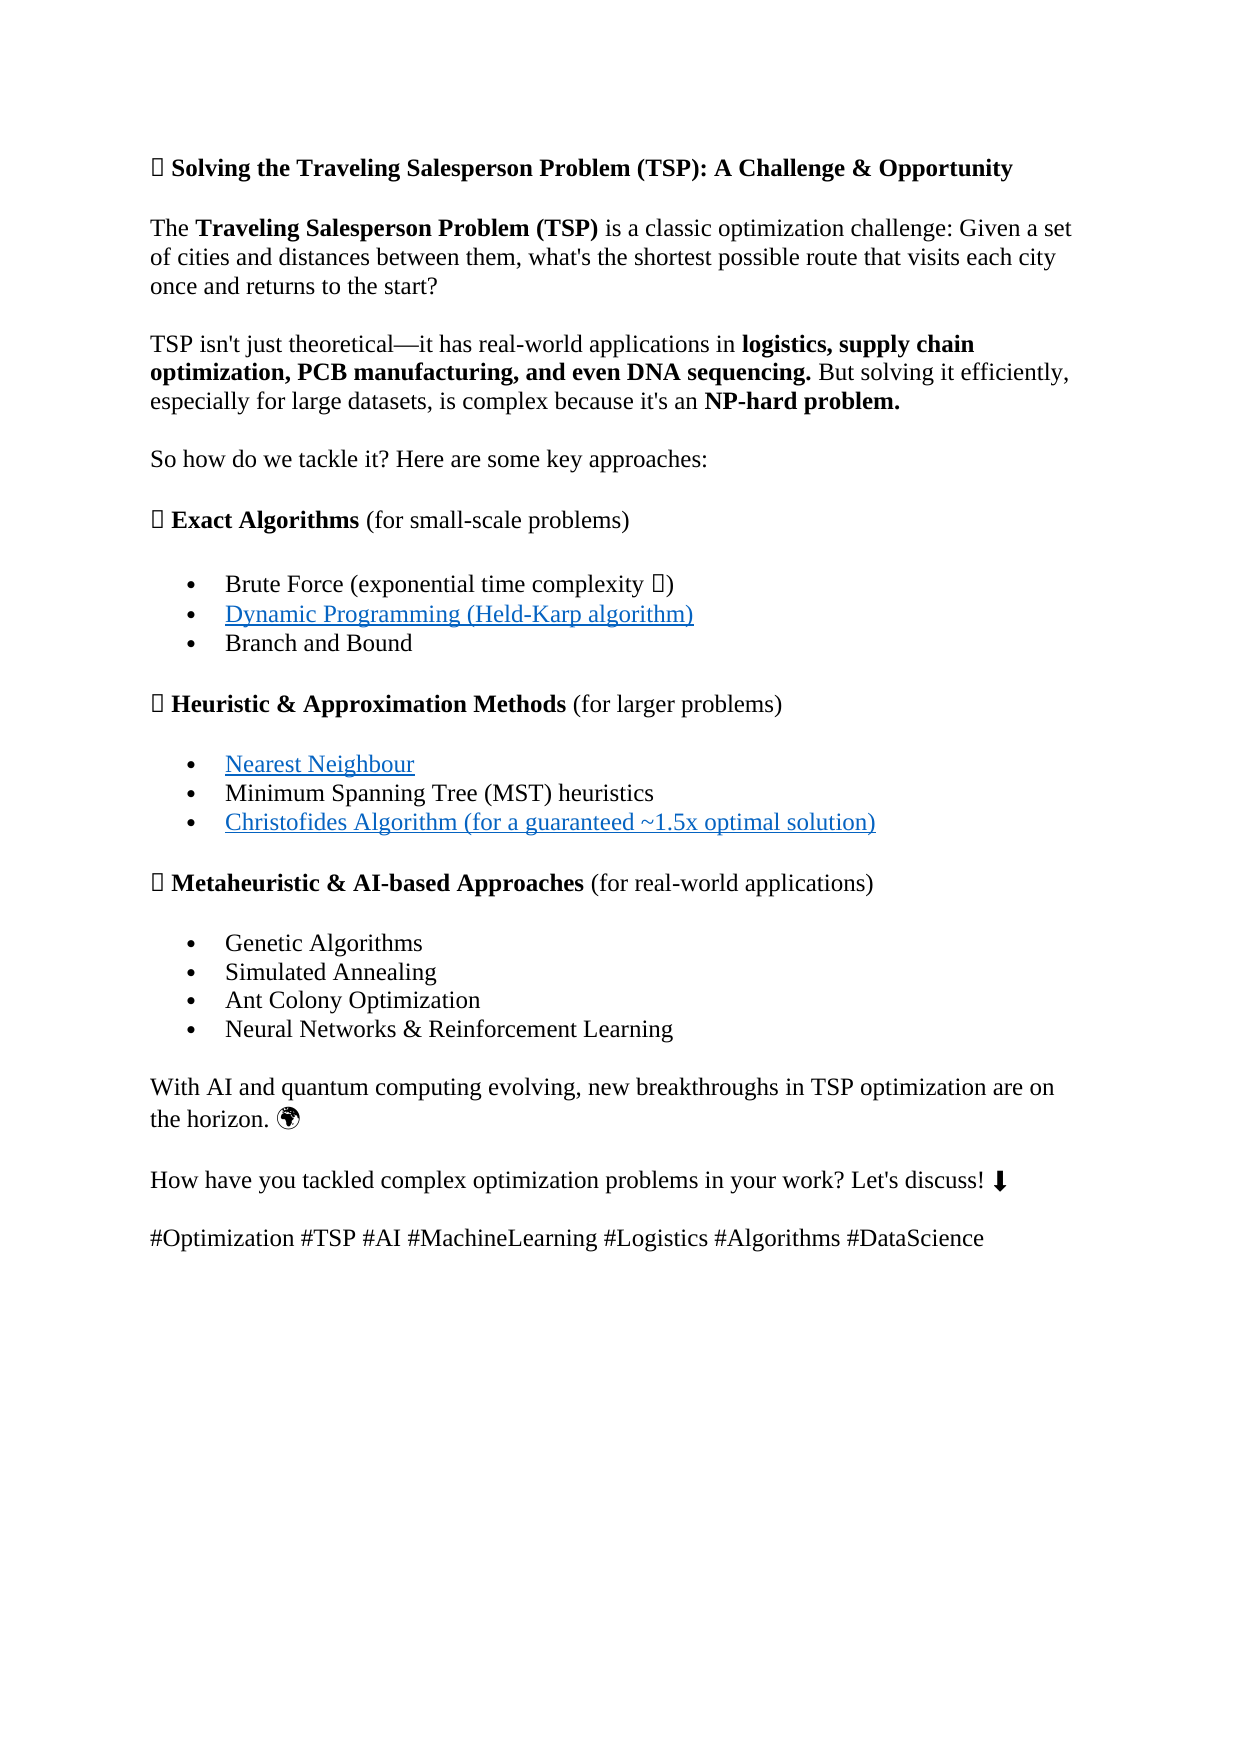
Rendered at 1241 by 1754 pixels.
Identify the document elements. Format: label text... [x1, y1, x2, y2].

list Christofides Algorithm (for a guaranteed ~1.5x optimal solution) [187, 807, 1090, 835]
text 🔹 Heuristic & Approximation Methods (for larger problems) [150, 686, 1090, 720]
text With AI and quantum computing evolving, new breakthroughs in TSP optimization are on the horizon. 🌍💡 [150, 1072, 1090, 1135]
text 🔹 Exact Algorithms (for small-scale problems) [150, 502, 1090, 536]
text 🚀 Solving the Traveling Salesperson Problem (TSP): A Challenge & Opportunity [150, 150, 1090, 184]
list Brute Force (exponential time complexity 😬) [187, 565, 1090, 599]
list Dynamic Programming (Held-Karp algorithm) [187, 599, 1090, 628]
text So how do we tackle it? Here are some key approaches: [150, 444, 1090, 473]
list Branch and Bound [187, 628, 1090, 657]
text TSP isn't just theoretical—it has real-world applications in logistics, supply chain optimization, PCB manufacturing, and even DNA sequencing. But solving it efficiently, especially for large datasets, is complex because it's an NP-hard problem. [150, 329, 1090, 415]
list Simulated Annealing [187, 957, 1090, 985]
list Nearest Neighbour [187, 749, 1090, 778]
text 🔹 Metaheuristic & AI-based Approaches (for real-world applications) [150, 864, 1090, 899]
list Ant Colony Optimization [187, 985, 1090, 1014]
text The Traveling Salesperson Problem (TSP) is a classic optimization challenge: Given a set of cities and distances between them, what's the shortest possible route that visits each city once and returns to the start? [150, 213, 1090, 299]
list Genetic Algorithms [187, 928, 1090, 957]
list Neural Networks & Reinforcement Learning [187, 1014, 1090, 1043]
text How have you tackled complex optimization problems in your work? Let's discuss! ⬇️ [150, 1164, 1090, 1194]
list Minimum Spanning Tree (MST) heuristics [187, 778, 1090, 807]
text #Optimization #TSP #AI #MachineLearning #Logistics #Algorithms #DataScience [150, 1223, 1090, 1252]
